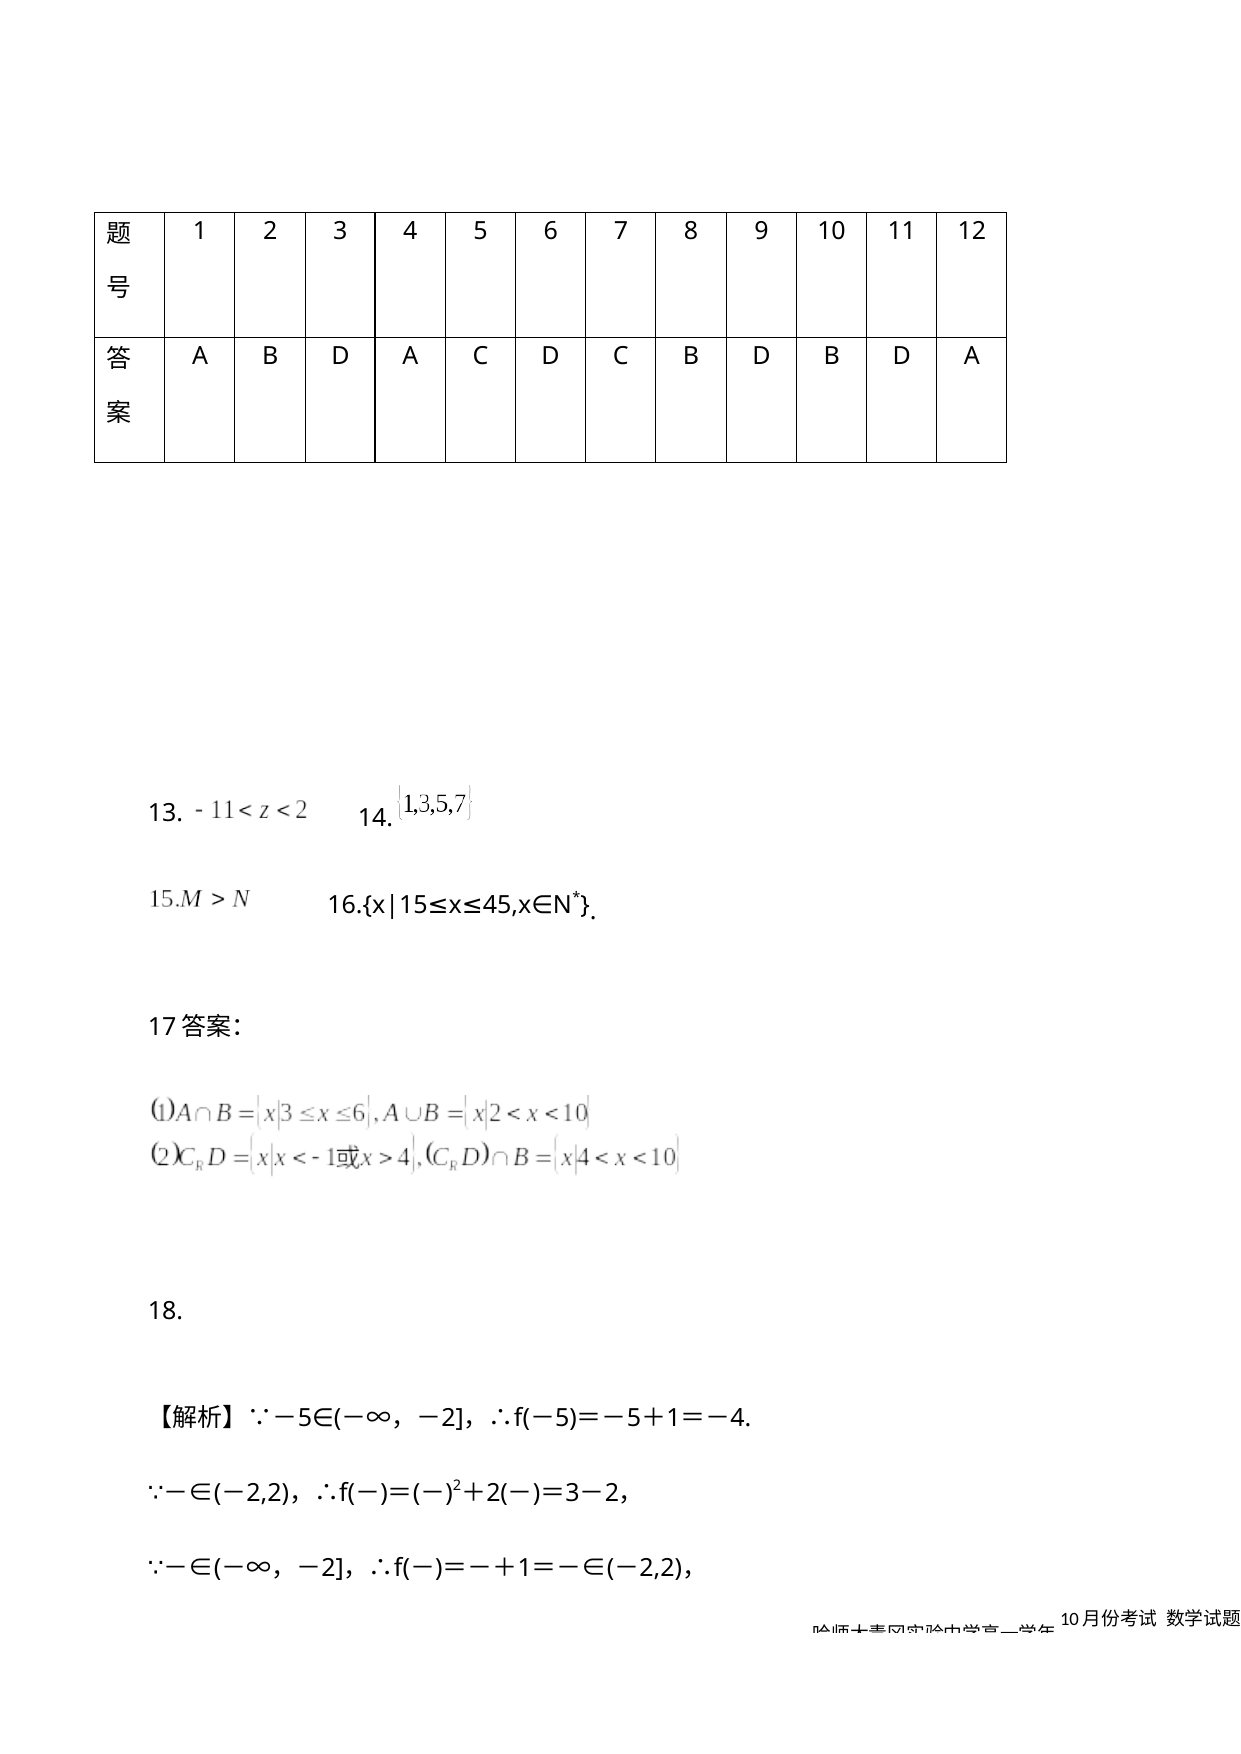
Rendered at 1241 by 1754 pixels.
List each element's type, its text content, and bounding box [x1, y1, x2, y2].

text 【解析】∵－5∈(－∞，－2]，∴f(－5)＝－5＋1＝－4. [148, 1397, 1092, 1434]
table_cell C [586, 338, 655, 462]
table_header 9 [727, 213, 796, 337]
table_header 2 [235, 213, 305, 337]
text ∵－∈(－∞，－2]，∴f(－)＝－＋1＝－∈(－2,2)， [148, 1548, 1092, 1584]
table_cell 答案 [95, 338, 164, 462]
table_cell D [516, 338, 585, 462]
list 14. [148, 777, 1092, 842]
table_cell B [656, 338, 726, 462]
text 18. [148, 1228, 1092, 1327]
table_header 8 [656, 213, 726, 337]
table_cell B [235, 338, 305, 462]
table_header 11 [867, 213, 936, 337]
table_header 7 [586, 213, 655, 337]
list 16.{x|15≤x≤45,x∈N*}. [148, 883, 1092, 948]
table_cell A [376, 338, 445, 462]
table_header 6 [516, 213, 585, 337]
table_cell D [727, 338, 796, 462]
table_header 4 [376, 213, 445, 337]
table_cell D [306, 338, 374, 462]
table_header 12 [937, 213, 1006, 337]
table_cell A [937, 338, 1006, 462]
table_cell B [797, 338, 866, 462]
table_header 3 [306, 213, 374, 337]
text ∵－∈(－2,2)，∴f(－)＝(－)2＋2(－)＝3－2， [148, 1473, 1092, 1509]
table_cell A [165, 338, 234, 462]
table_header 5 [446, 213, 515, 337]
table_cell C [446, 338, 515, 462]
table_header 题号 [95, 213, 164, 337]
table_header 10 [797, 213, 866, 337]
list 17答案： [148, 989, 1092, 1054]
table_cell D [867, 338, 936, 462]
table_header 1 [165, 213, 234, 337]
